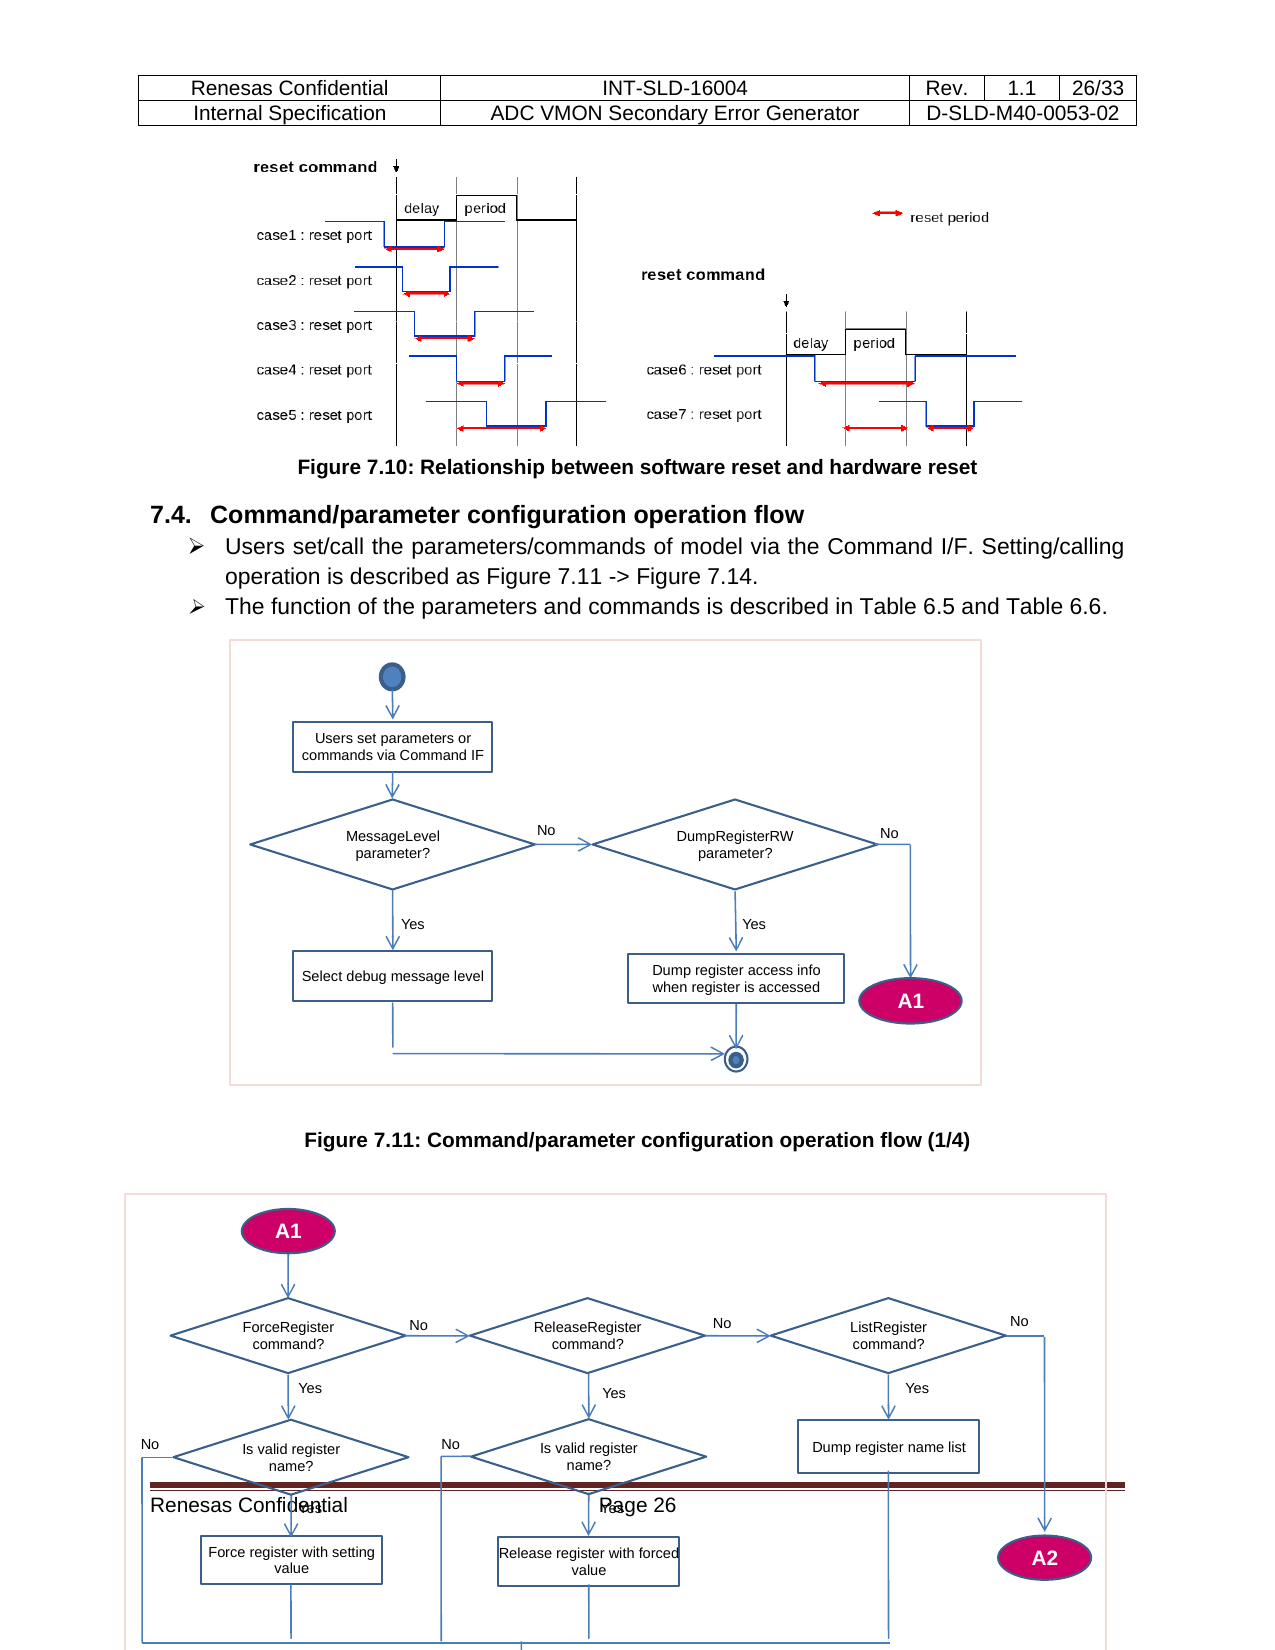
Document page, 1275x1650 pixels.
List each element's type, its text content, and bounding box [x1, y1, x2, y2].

subtitle Command/parameter configuration operation flow [150, 500, 1125, 528]
picture [247, 152, 1028, 451]
